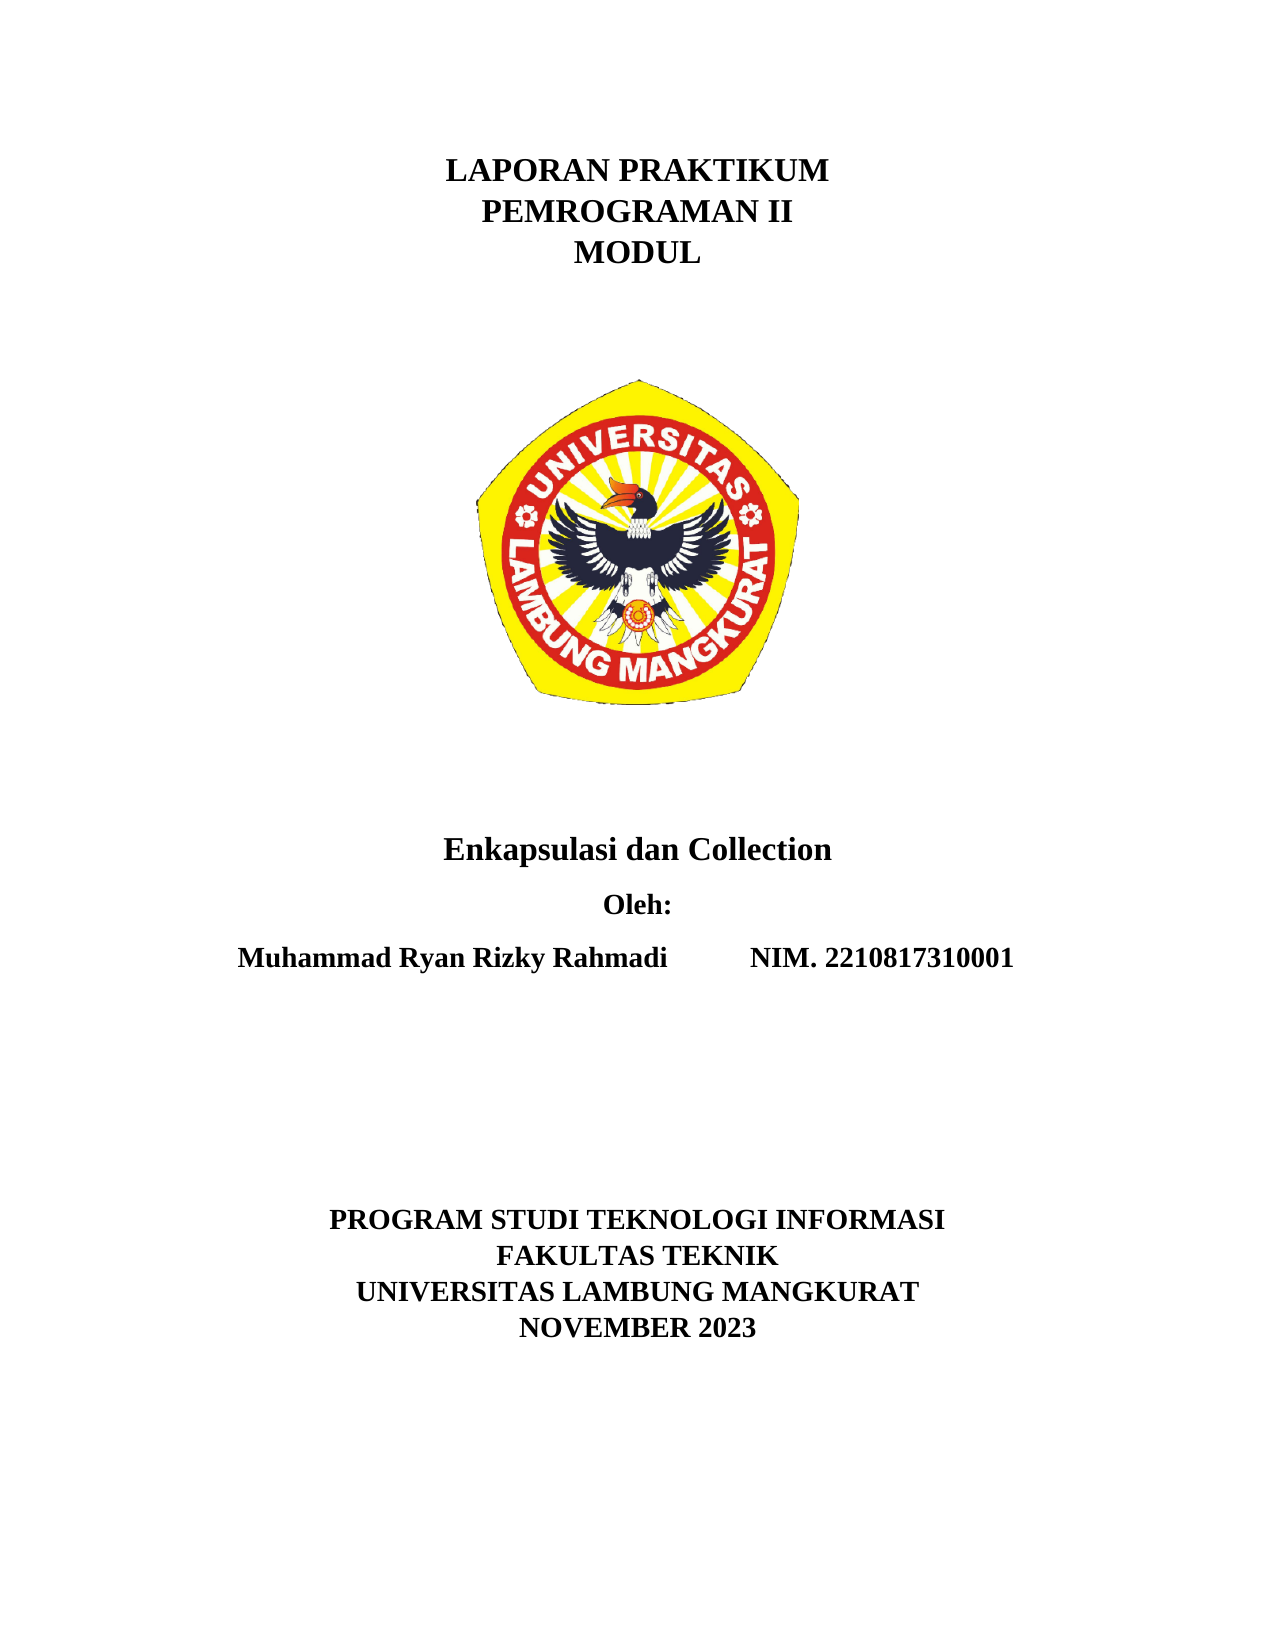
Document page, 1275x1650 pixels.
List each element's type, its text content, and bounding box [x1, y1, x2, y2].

text Muhammad Ryan Rizky Rahmadi NIM. 2210817310001 [150, 940, 1125, 974]
text PEMROGRAMAN II [150, 191, 1125, 230]
text LAPORAN PRAKTIKUM [150, 150, 1125, 188]
text NOVEMBER 2023 [150, 1311, 1125, 1344]
text MODUL [150, 233, 1125, 271]
text FAKULTAS TEKNIK [150, 1238, 1125, 1272]
text Enkapsulasi dan Collection [150, 829, 1125, 868]
text UNIVERSITAS LAMBUNG MANGKURAT [150, 1274, 1125, 1308]
text Oleh: [150, 887, 1125, 921]
text PROGRAM STUDI TEKNOLOGI INFORMASI [150, 1202, 1125, 1236]
picture [476, 379, 799, 705]
